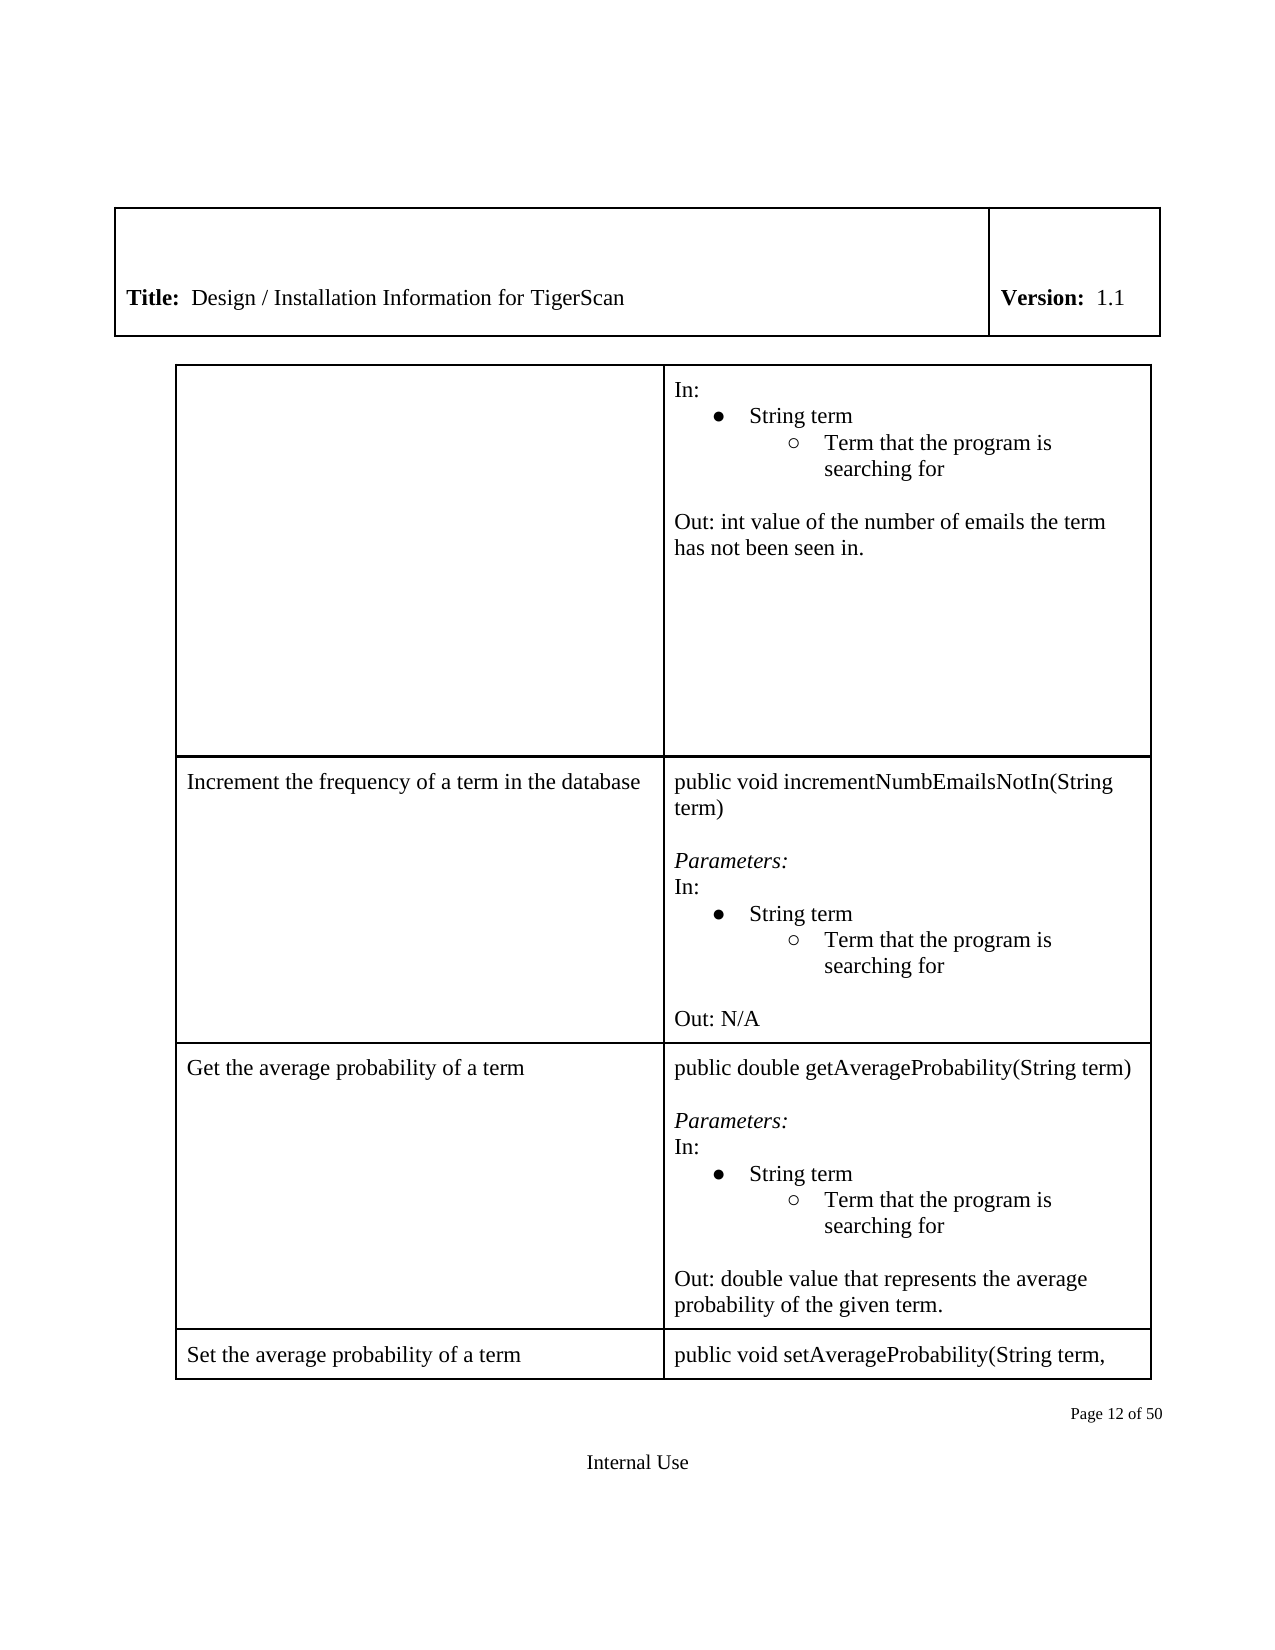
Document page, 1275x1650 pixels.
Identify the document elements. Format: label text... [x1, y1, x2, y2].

table_cell Get the average probability of a term [177, 1044, 663, 1328]
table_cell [665, 366, 1150, 755]
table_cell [665, 1330, 1150, 1377]
table_cell Increment the frequency of a term in the database [177, 758, 663, 1042]
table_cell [177, 366, 663, 755]
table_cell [177, 1330, 663, 1377]
table_cell public void incrementNumbEmailsNotIn(String term) Parameters: In: String term Term that the program is searching for Out: N/A [665, 758, 1150, 1042]
table_cell public double getAverageProbability(String term) Parameters: In: String term Term that the program is searching for Out: double value that represents the average probability of the given term. [665, 1044, 1150, 1328]
